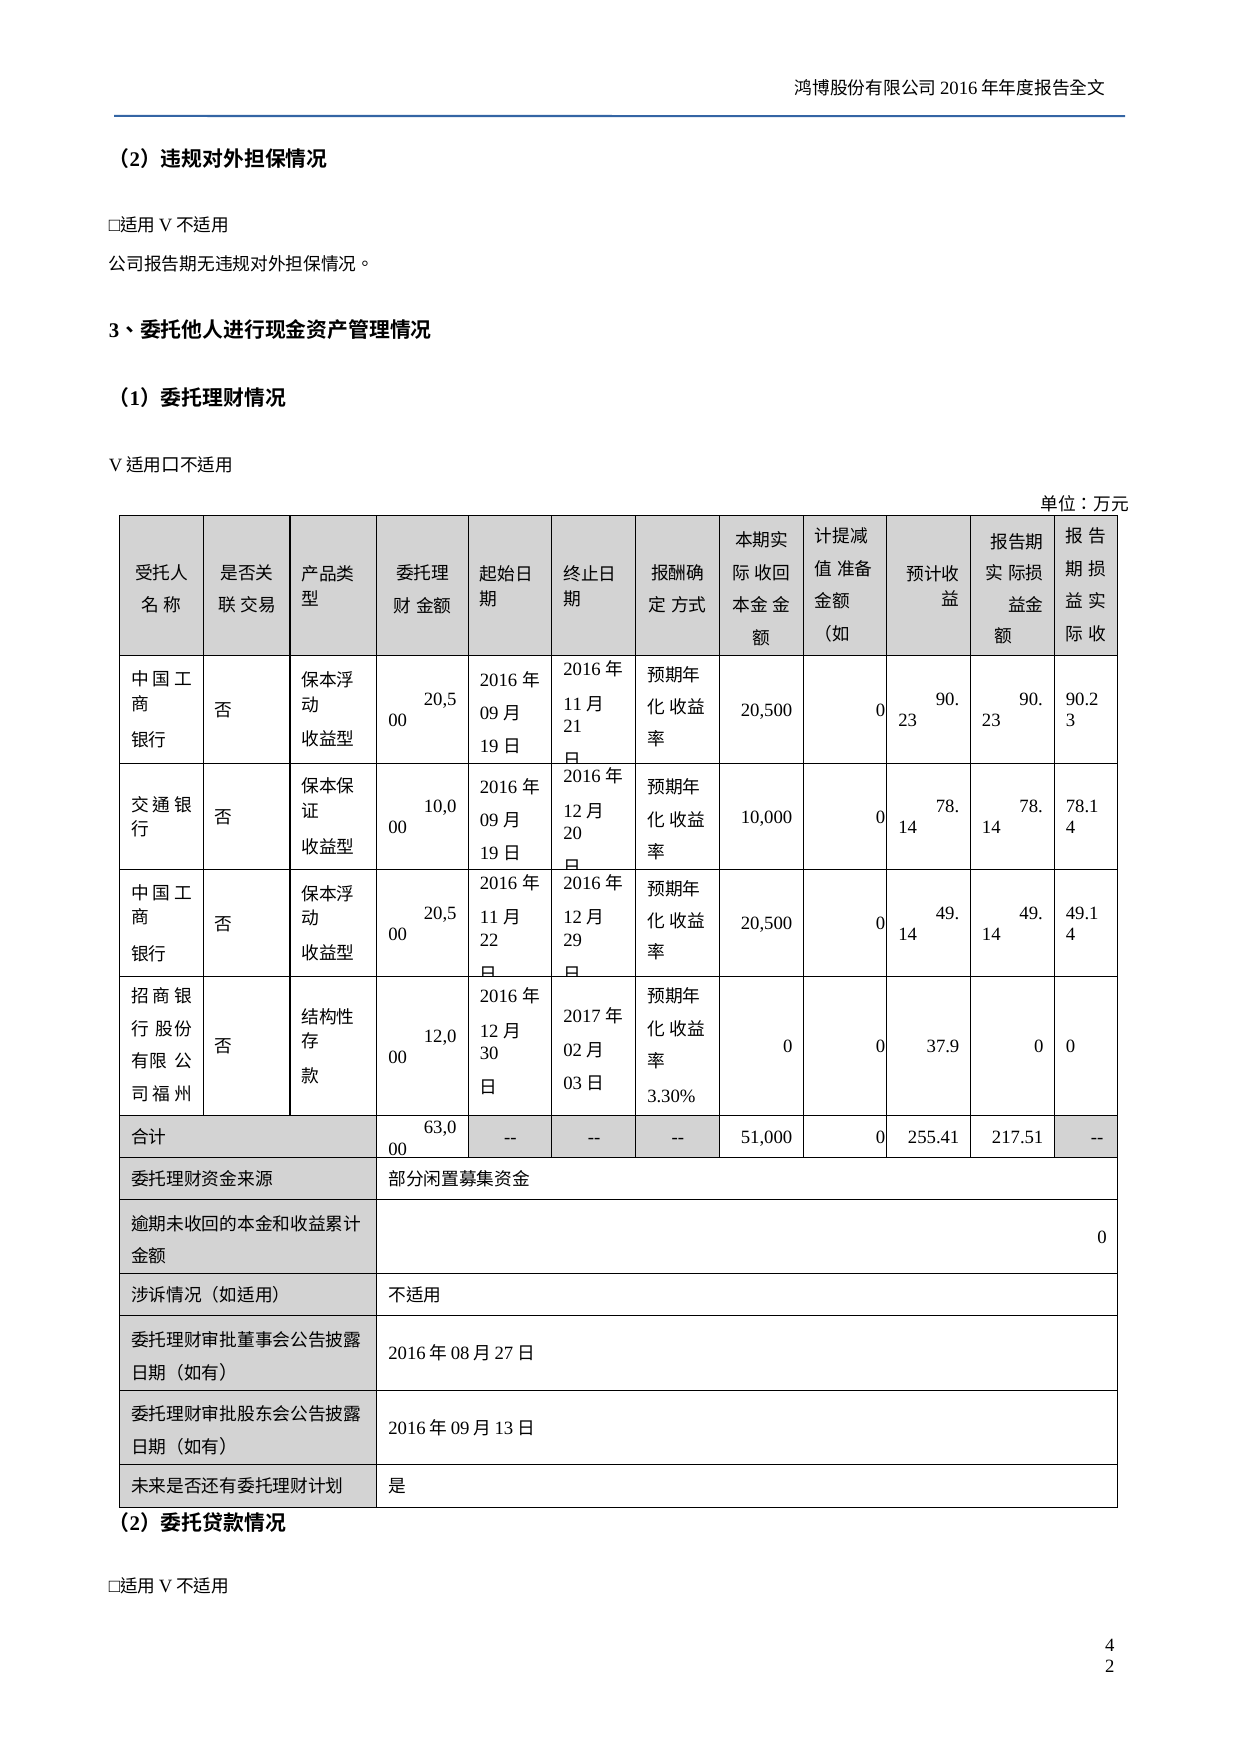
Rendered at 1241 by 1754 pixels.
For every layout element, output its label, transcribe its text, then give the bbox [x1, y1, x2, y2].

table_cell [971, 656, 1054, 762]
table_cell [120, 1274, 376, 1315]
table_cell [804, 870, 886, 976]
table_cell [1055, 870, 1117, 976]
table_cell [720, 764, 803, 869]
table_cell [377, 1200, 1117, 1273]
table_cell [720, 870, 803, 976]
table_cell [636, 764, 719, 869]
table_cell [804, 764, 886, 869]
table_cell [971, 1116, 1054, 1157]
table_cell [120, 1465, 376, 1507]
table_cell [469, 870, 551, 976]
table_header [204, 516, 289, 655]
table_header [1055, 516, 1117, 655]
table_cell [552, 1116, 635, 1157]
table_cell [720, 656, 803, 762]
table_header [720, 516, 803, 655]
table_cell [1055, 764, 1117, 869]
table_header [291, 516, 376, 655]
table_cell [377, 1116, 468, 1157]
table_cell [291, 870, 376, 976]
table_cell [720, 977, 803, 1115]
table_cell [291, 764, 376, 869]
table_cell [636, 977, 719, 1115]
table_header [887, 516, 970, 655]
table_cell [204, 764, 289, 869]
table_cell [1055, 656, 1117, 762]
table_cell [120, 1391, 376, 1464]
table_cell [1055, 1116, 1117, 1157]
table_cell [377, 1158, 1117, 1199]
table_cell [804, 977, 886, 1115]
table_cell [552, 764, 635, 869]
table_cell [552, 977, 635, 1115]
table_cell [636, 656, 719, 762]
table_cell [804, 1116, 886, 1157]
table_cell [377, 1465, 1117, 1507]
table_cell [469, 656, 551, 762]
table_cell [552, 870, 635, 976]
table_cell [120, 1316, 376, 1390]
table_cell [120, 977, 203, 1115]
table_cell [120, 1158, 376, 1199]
text □适用V不适用 [108, 1574, 1128, 1598]
text （2）委托贷款情况 [108, 1508, 1128, 1536]
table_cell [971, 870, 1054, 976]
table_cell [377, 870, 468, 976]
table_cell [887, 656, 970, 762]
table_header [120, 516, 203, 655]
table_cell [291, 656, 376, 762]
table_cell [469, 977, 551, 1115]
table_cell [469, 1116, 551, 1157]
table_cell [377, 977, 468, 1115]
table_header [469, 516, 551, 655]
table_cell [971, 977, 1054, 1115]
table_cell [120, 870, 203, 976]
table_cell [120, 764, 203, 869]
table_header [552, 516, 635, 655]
text V适用口不适用 [108, 451, 1128, 477]
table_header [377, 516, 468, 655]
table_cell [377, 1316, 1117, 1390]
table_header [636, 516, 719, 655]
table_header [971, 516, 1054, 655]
text □适用V不适用 [108, 213, 1128, 237]
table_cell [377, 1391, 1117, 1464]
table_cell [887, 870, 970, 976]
text （1）委托理财情况 [108, 383, 1128, 412]
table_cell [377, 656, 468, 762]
text 3、委托他人进行现金资产管理情况 [108, 315, 1128, 343]
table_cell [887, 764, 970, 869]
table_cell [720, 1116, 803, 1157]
text （2）违规对外担保情况 [108, 144, 1128, 173]
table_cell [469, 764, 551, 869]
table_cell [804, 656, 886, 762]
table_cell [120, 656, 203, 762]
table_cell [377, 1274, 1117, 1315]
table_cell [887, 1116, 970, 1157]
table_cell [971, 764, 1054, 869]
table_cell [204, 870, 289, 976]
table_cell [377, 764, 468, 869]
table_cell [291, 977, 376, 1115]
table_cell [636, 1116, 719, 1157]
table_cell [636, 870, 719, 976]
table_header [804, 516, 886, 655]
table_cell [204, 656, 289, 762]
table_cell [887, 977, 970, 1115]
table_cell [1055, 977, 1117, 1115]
text 单位：万元 [108, 491, 1128, 515]
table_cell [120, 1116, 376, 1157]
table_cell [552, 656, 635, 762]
text 公司报告期无违规对外担保情况。 [108, 251, 1128, 276]
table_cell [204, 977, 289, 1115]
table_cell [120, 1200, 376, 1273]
